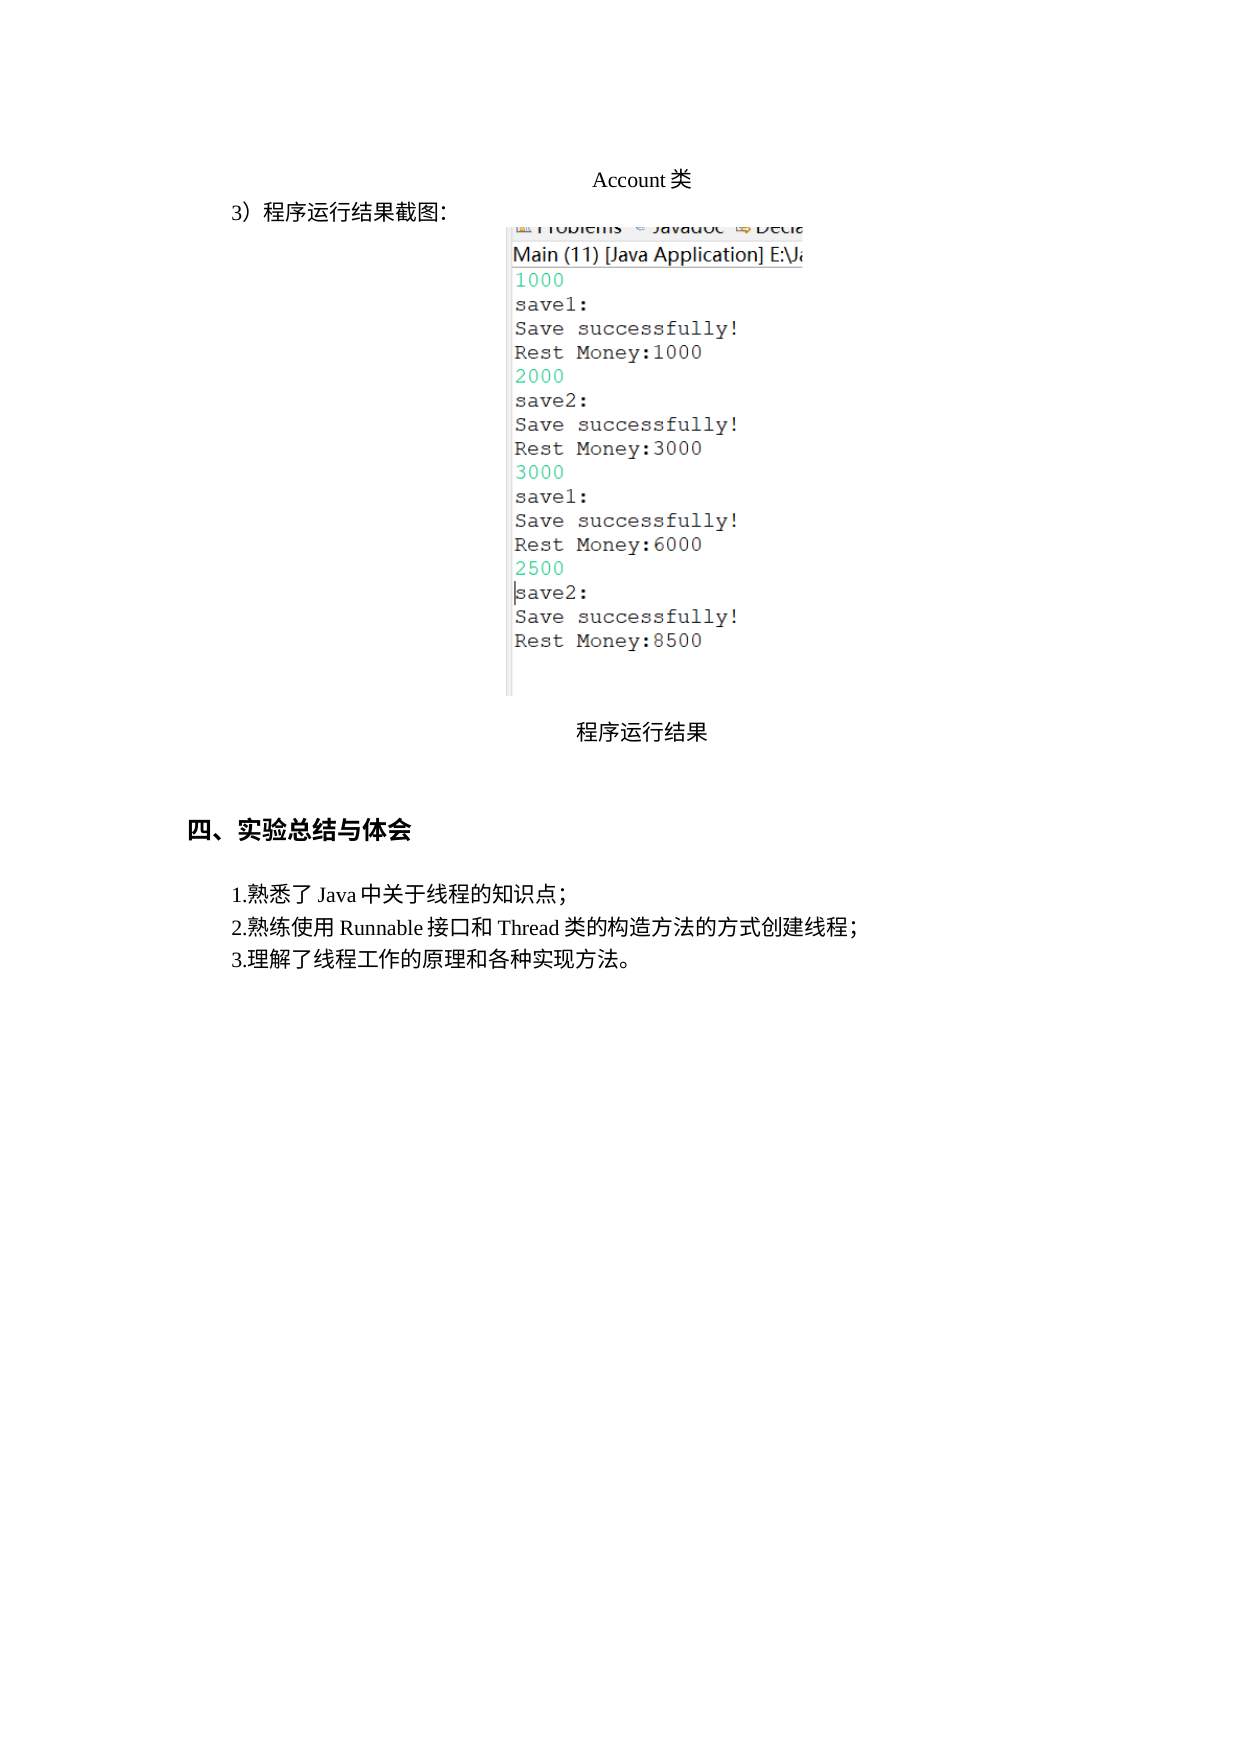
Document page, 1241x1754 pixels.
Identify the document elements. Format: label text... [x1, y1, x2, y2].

picture [481, 227, 803, 696]
text 3.理解了线程工作的原理和各种实现方法。 [187, 942, 1053, 974]
text 程序运行结果 [187, 714, 1053, 747]
text 2.熟练使用Runnable接口和Thread类的构造方法的方式创建线程； [187, 909, 1053, 942]
text 3）程序运行结果截图： [187, 194, 1053, 227]
text Account类 [187, 162, 1053, 194]
text 四、实验总结与体会 [187, 796, 1053, 861]
text 1.熟悉了Java中关于线程的知识点； [187, 877, 1053, 909]
